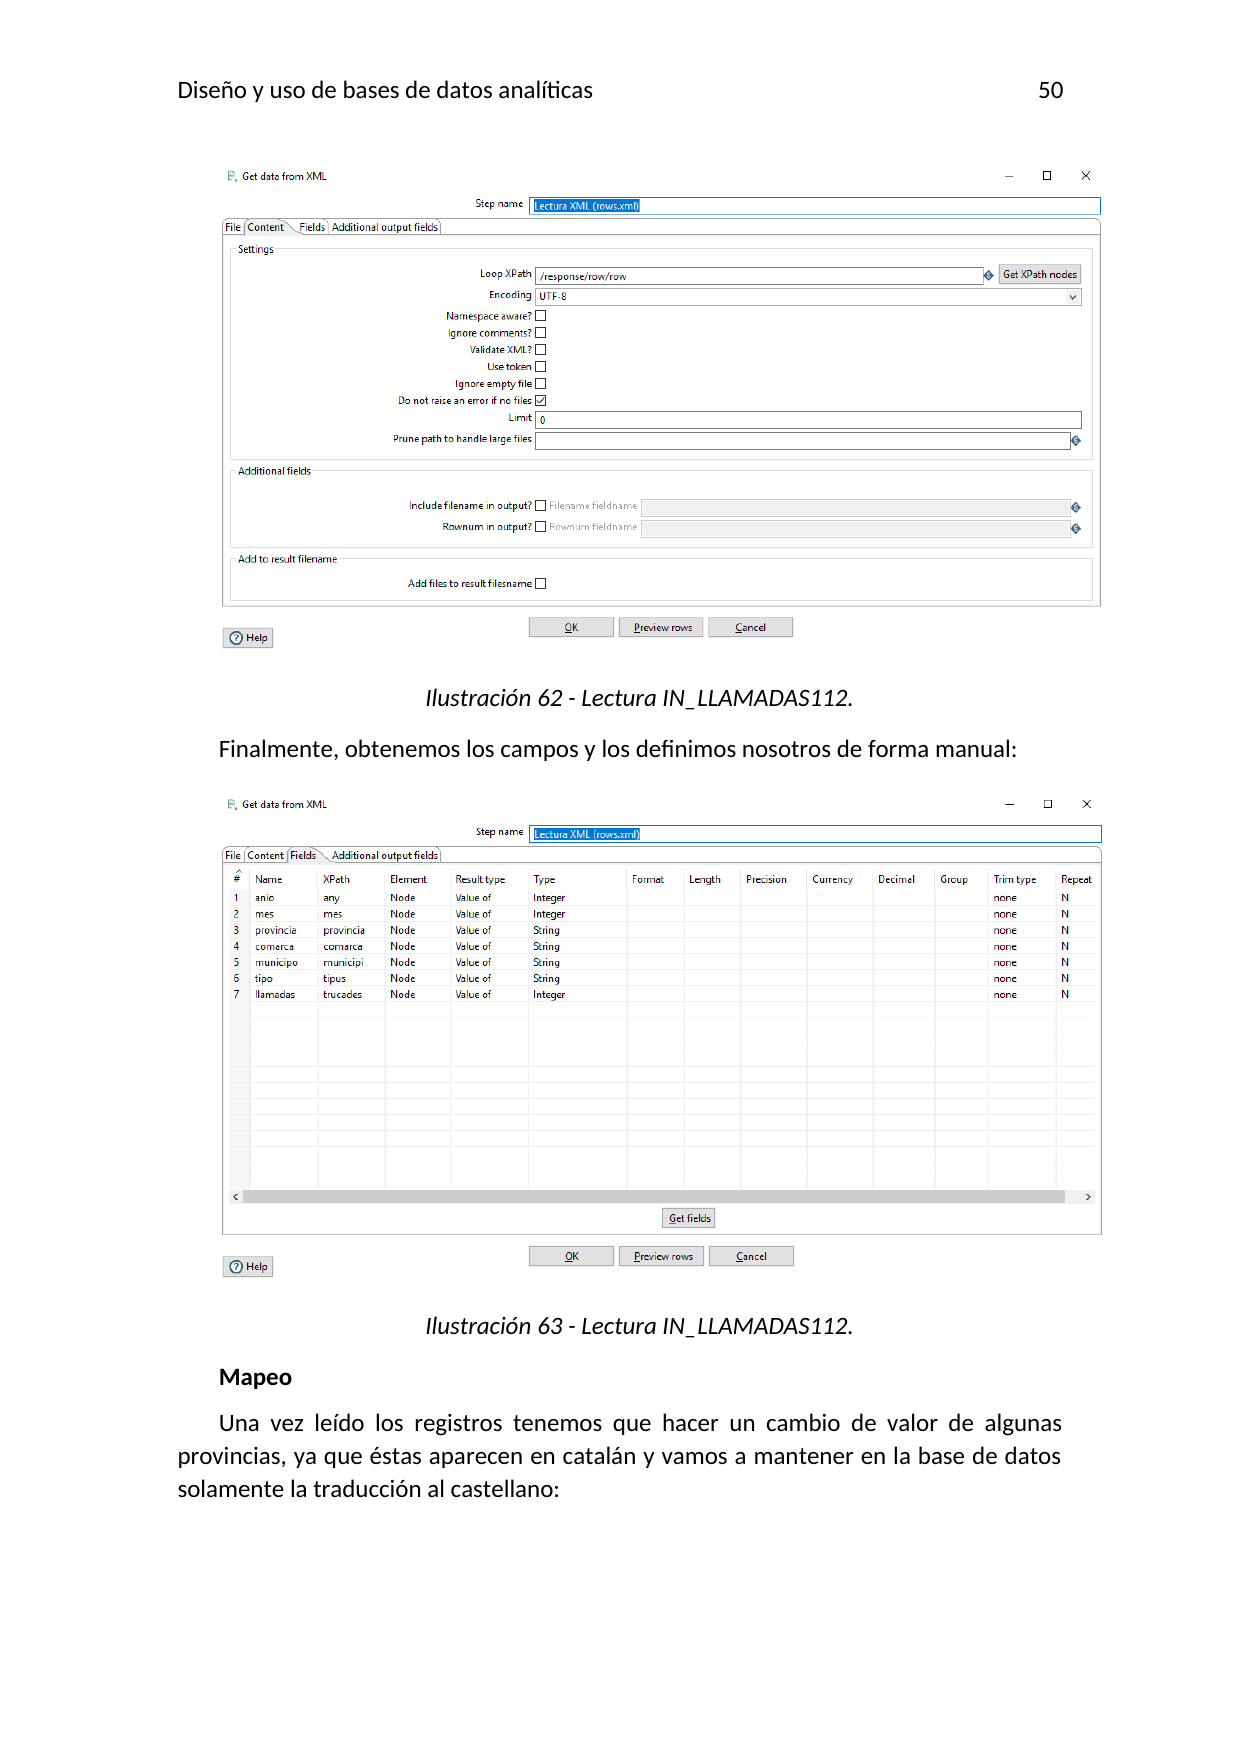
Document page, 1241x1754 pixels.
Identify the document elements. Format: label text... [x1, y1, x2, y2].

text Una vez leído los registros tenemos que hacer un cambio de valor de algunas provincias, ya que éstas aparecen en catalán y vamos a mantener en la base de datos solamente la traducción al castellano: [177, 1407, 1063, 1503]
text Ilustración 62 - Lectura IN_LLAMADAS112. [177, 682, 1063, 713]
text Ilustración 63 - Lectura IN_LLAMADAS112. [177, 1310, 1063, 1341]
subtitle Mapeo [177, 1362, 1063, 1392]
text Finalmente, obtenemos los campos y los definimos nosotros de forma manual: [177, 733, 1063, 764]
picture [218, 165, 1105, 651]
picture [218, 795, 1105, 1279]
